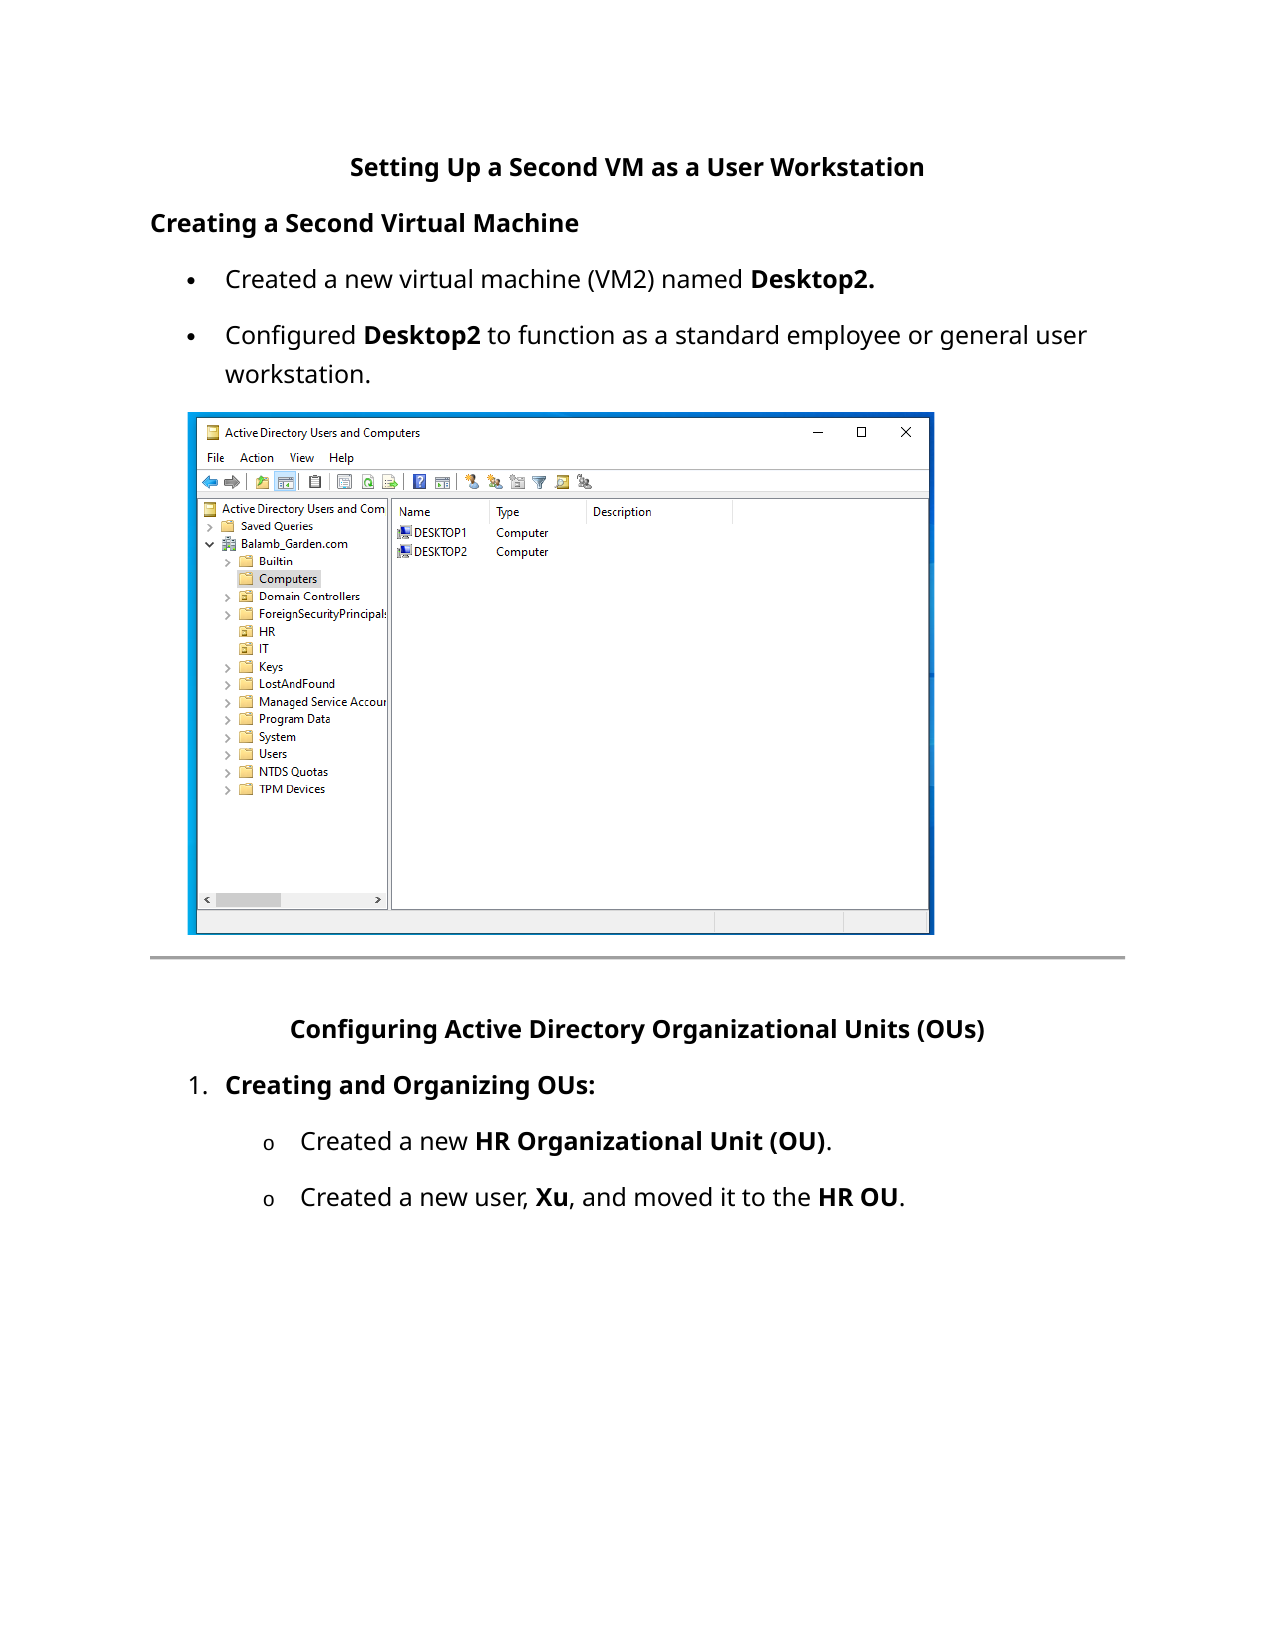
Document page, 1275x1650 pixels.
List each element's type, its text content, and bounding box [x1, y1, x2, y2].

picture [197, 412, 935, 935]
list Created a new virtual machine (VM2) named Desktop2. [187, 262, 1125, 296]
list Created a new user, Xu, and moved it to the HR OU. [262, 1179, 1125, 1213]
list Configured Desktop2 to function as a standard employee or general user workstation. [187, 317, 1125, 391]
text Setting Up a Second VM as a User Workstation [150, 150, 1125, 184]
text Configuring Active Directory Organizational Units (OUs) [150, 1012, 1125, 1046]
text Creating a Second Virtual Machine [150, 206, 1125, 240]
list Creating and Organizing OUs: [187, 1068, 1125, 1102]
list Created a new HR Organizational Unit (OU). [262, 1124, 1125, 1158]
